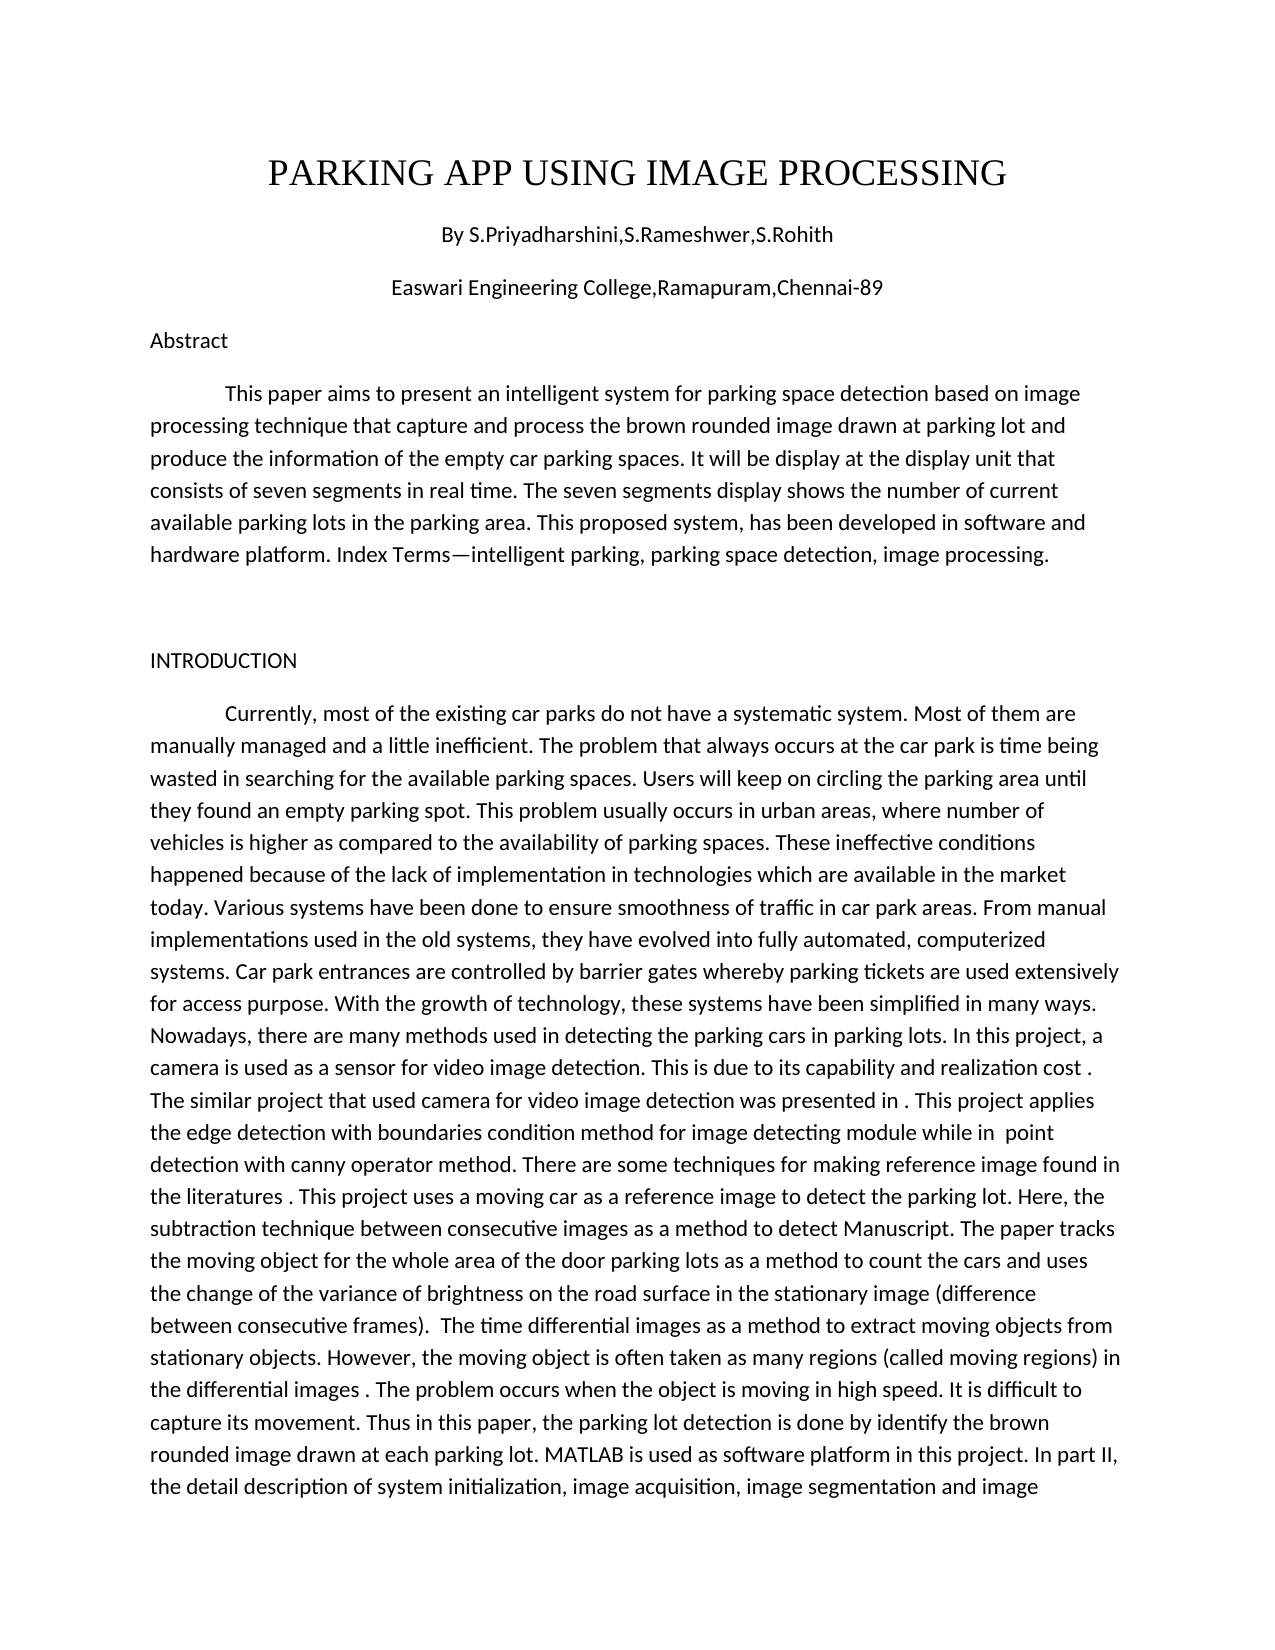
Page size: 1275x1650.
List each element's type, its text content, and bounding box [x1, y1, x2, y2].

text By S.Priyadharshini,S.Rameshwer,S.Rohith [150, 220, 1125, 248]
text Abstract [150, 326, 1125, 354]
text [150, 699, 1125, 1500]
text This paper aims to present an intelligent system for parking space detection based on image processing technique that capture and process the brown rounded image drawn at parking lot and produce the information of the empty car parking spaces. It will be display at the display unit that consists of seven segments in real time. The seven segments display shows the number of current available parking lots in the parking area. This proposed system, has been developed in software and hardware platform. Index Terms—intelligent parking, parking space detection, image processing. [150, 379, 1125, 568]
text Easwari Engineering College,Ramapuram,Chennai-89 [150, 273, 1125, 301]
text PARKING APP USING IMAGE PROCESSING [150, 150, 1125, 193]
text INTRODUCTION [150, 646, 1125, 674]
